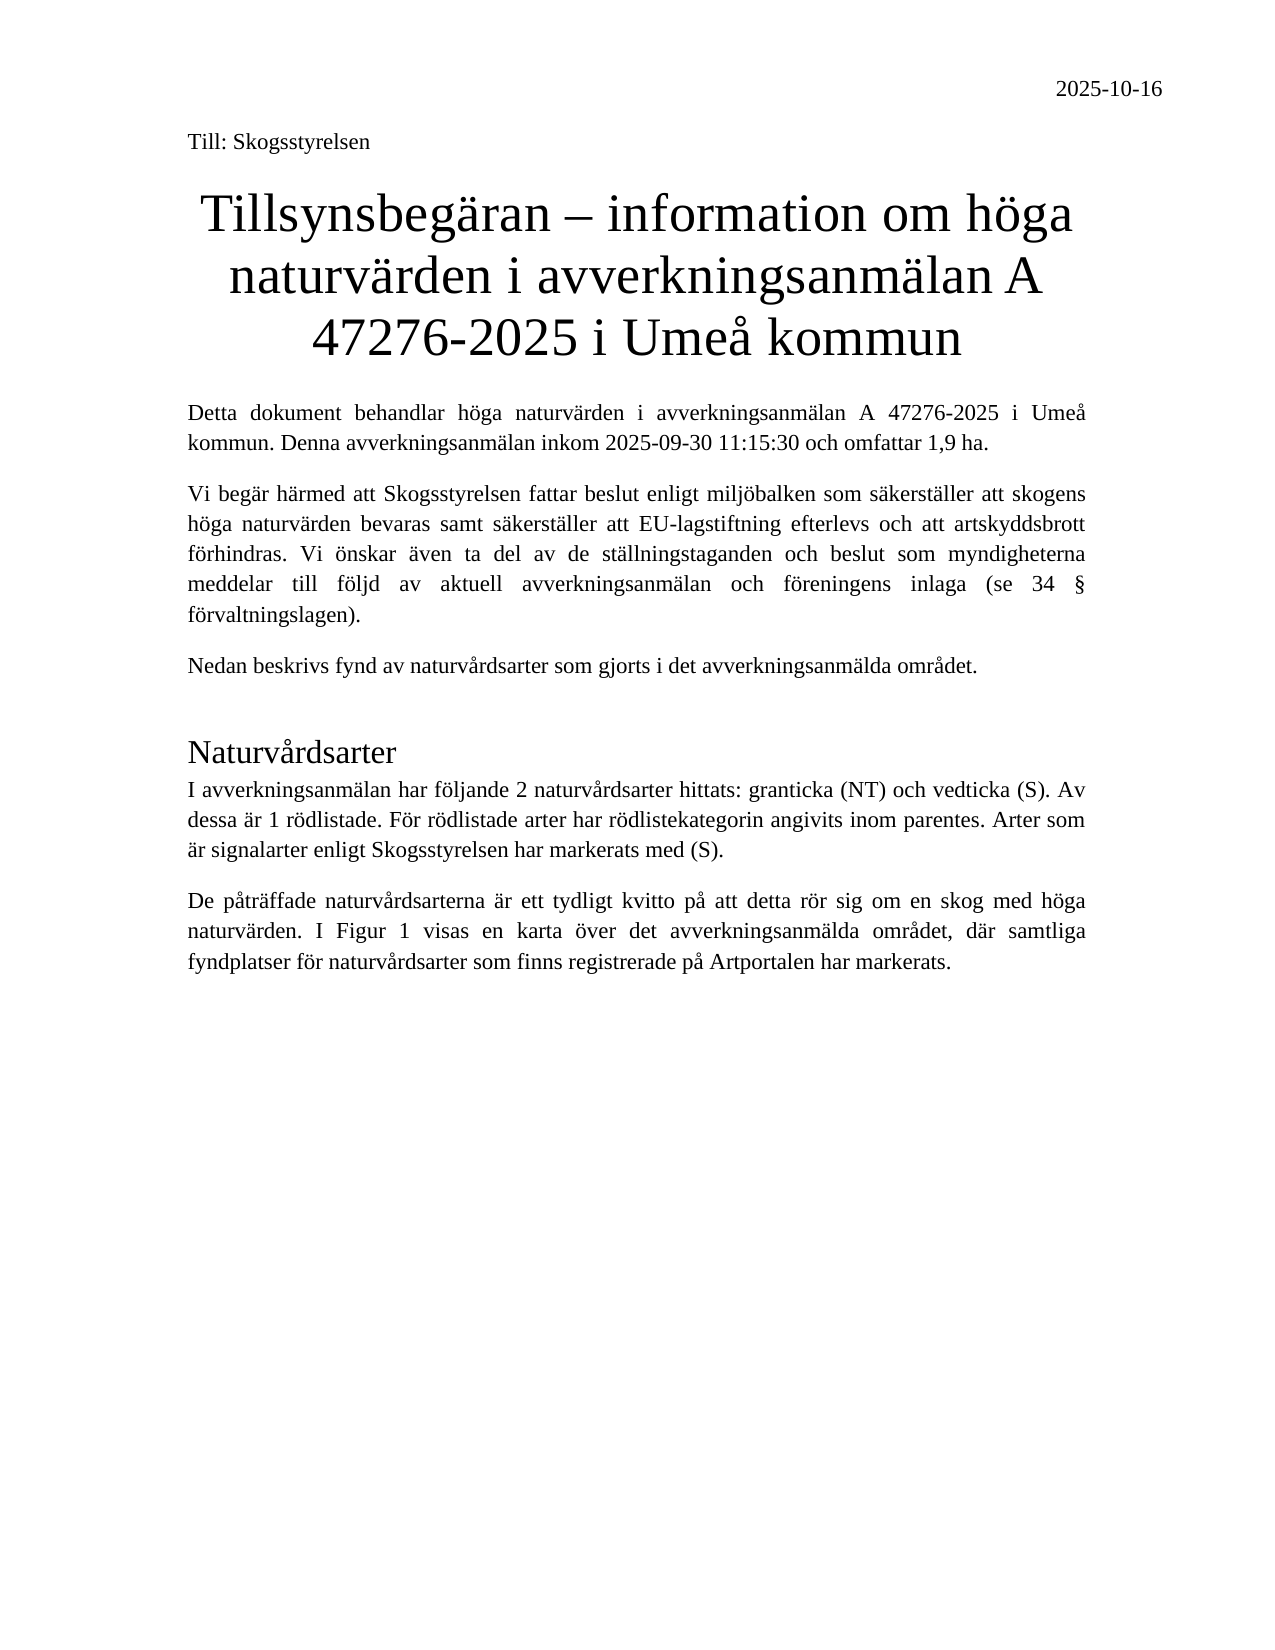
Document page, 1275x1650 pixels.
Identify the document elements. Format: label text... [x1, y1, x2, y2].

text Detta dokument behandlar höga naturvärden i avverkningsanmälan A 47276-2025 i Umeå kommun. Denna avverkningsanmälan inkom 2025-09-30 11:15:30 och omfattar 1,9 ha. [187, 398, 1087, 455]
text Vi begär härmed att Skogsstyrelsen fattar beslut enligt miljöbalken som säkerställer att skogens höga naturvärden bevaras samt säkerställer att EU-lagstiftning efterlevs och att artskyddsbrott förhindras. Vi önskar även ta del av de ställningstaganden och beslut som myndigheterna meddelar till följd av aktuell avverkningsanmälan och föreningens inlaga (se 34 § förvaltningslagen). [187, 480, 1087, 627]
text Nedan beskrivs fynd av naturvårdsarter som gjorts i det avverkningsanmälda området. [187, 652, 1087, 678]
subtitle Naturvårdsarter [187, 732, 1087, 770]
title Tillsynsbegäran – information om höga naturvärden i avverkningsanmälan A 47276-2025 i Umeå kommun [187, 180, 1087, 367]
text De påträffade naturvårdsarterna är ett tydligt kvitto på att detta rör sig om en skog med höga naturvärden. I Figur 1 visas en karta över det avverkningsanmälda området, där samtliga fyndplatser för naturvårdsarter som finns registrerade på Artportalen har markerats. [187, 887, 1087, 974]
text I avverkningsanmälan har följande 2 naturvårdsarter hittats: granticka (NT) och vedticka (S). Av dessa är 1 rödlistade. För rödlistade arter har rödlistekategorin angivits inom parentes. Arter som är signalarter enligt Skogsstyrelsen har markerats med (S). [187, 776, 1087, 863]
